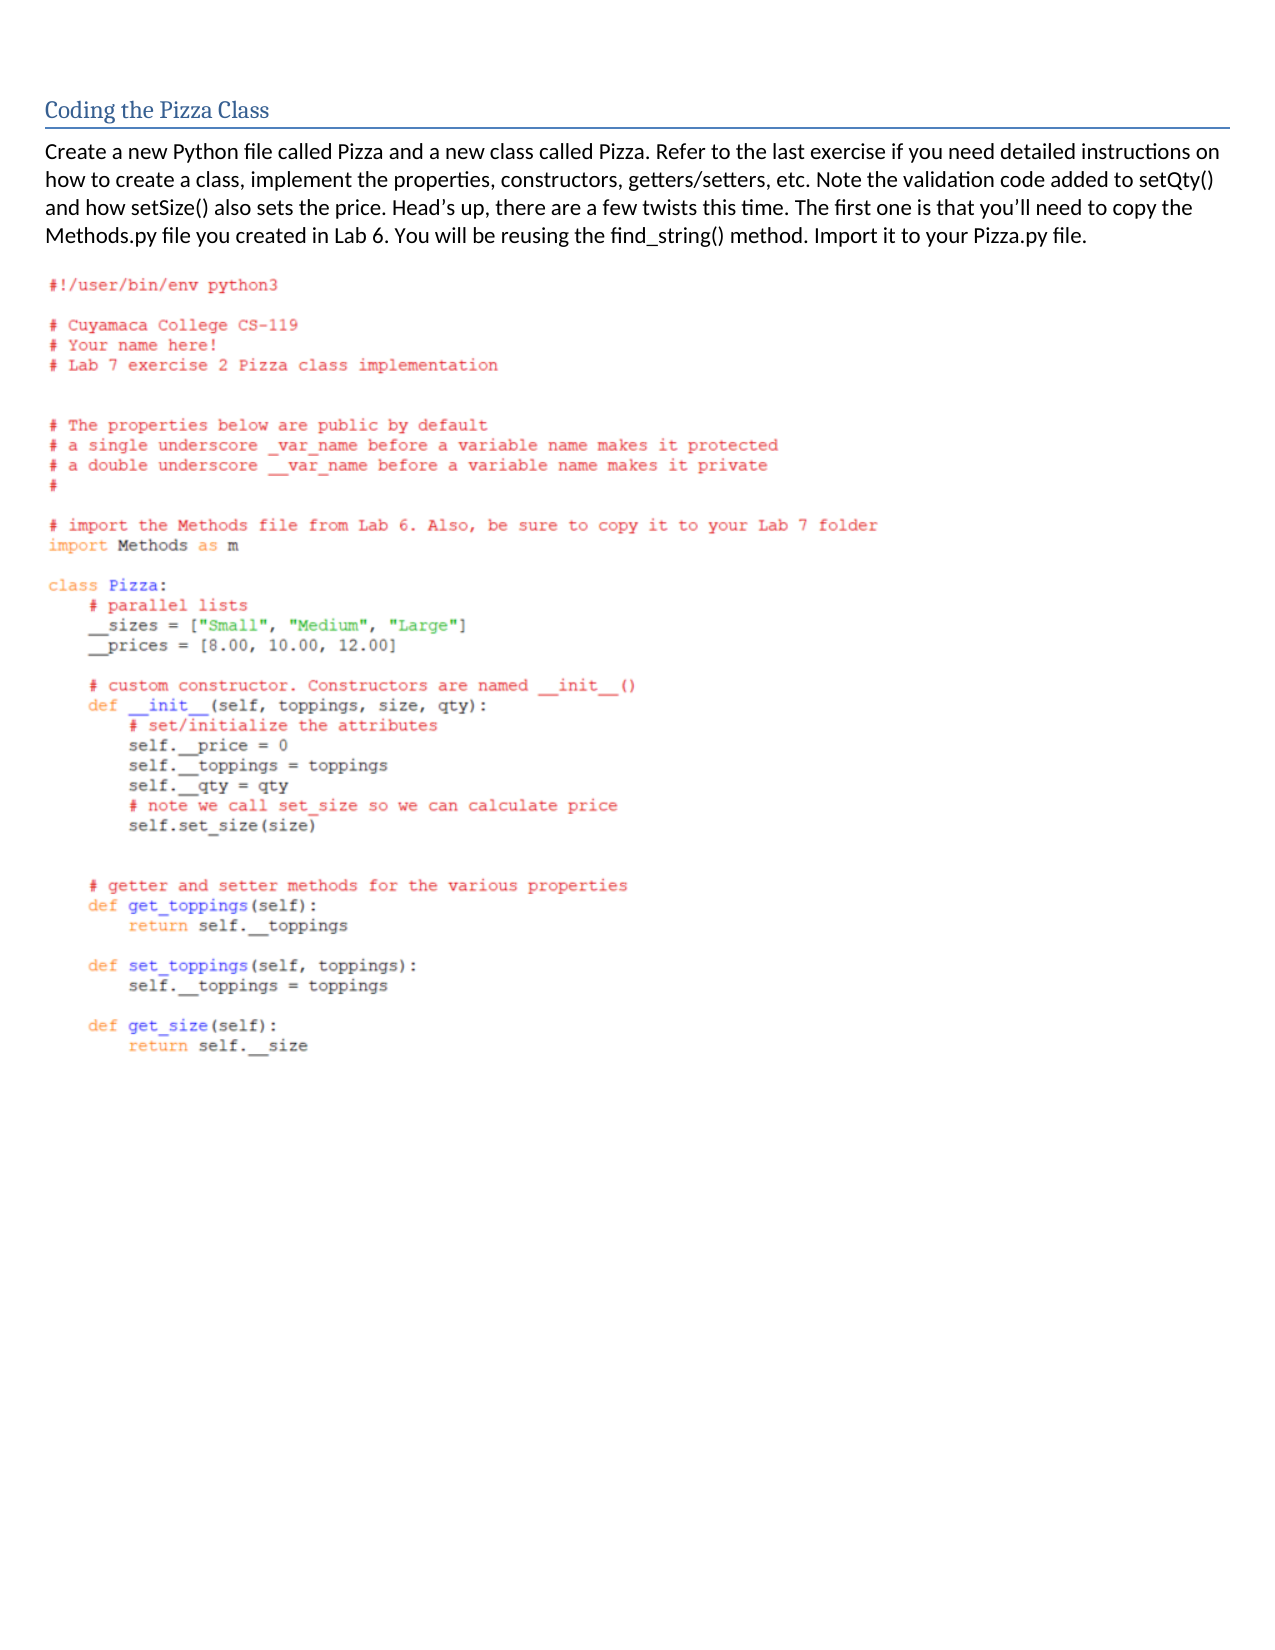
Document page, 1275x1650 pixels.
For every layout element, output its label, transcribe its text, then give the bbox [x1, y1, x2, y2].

subtitle Coding the Pizza Class [45, 96, 1230, 127]
picture [45, 277, 959, 1063]
text Create a new Python file called Pizza and a new class called Pizza. Refer to the last exercise if you need detailed instructions on how to create a class, implement the properties, constructors, getters/setters, etc. Note the validation code added to setQty() and how setSize() also sets the price. Head’s up, there are a few twists this time. The first one is that you’ll need to copy the Methods.py file you created in Lab 6. You will be reusing the find_string() method. Import it to your Pizza.py file. [45, 137, 1230, 249]
